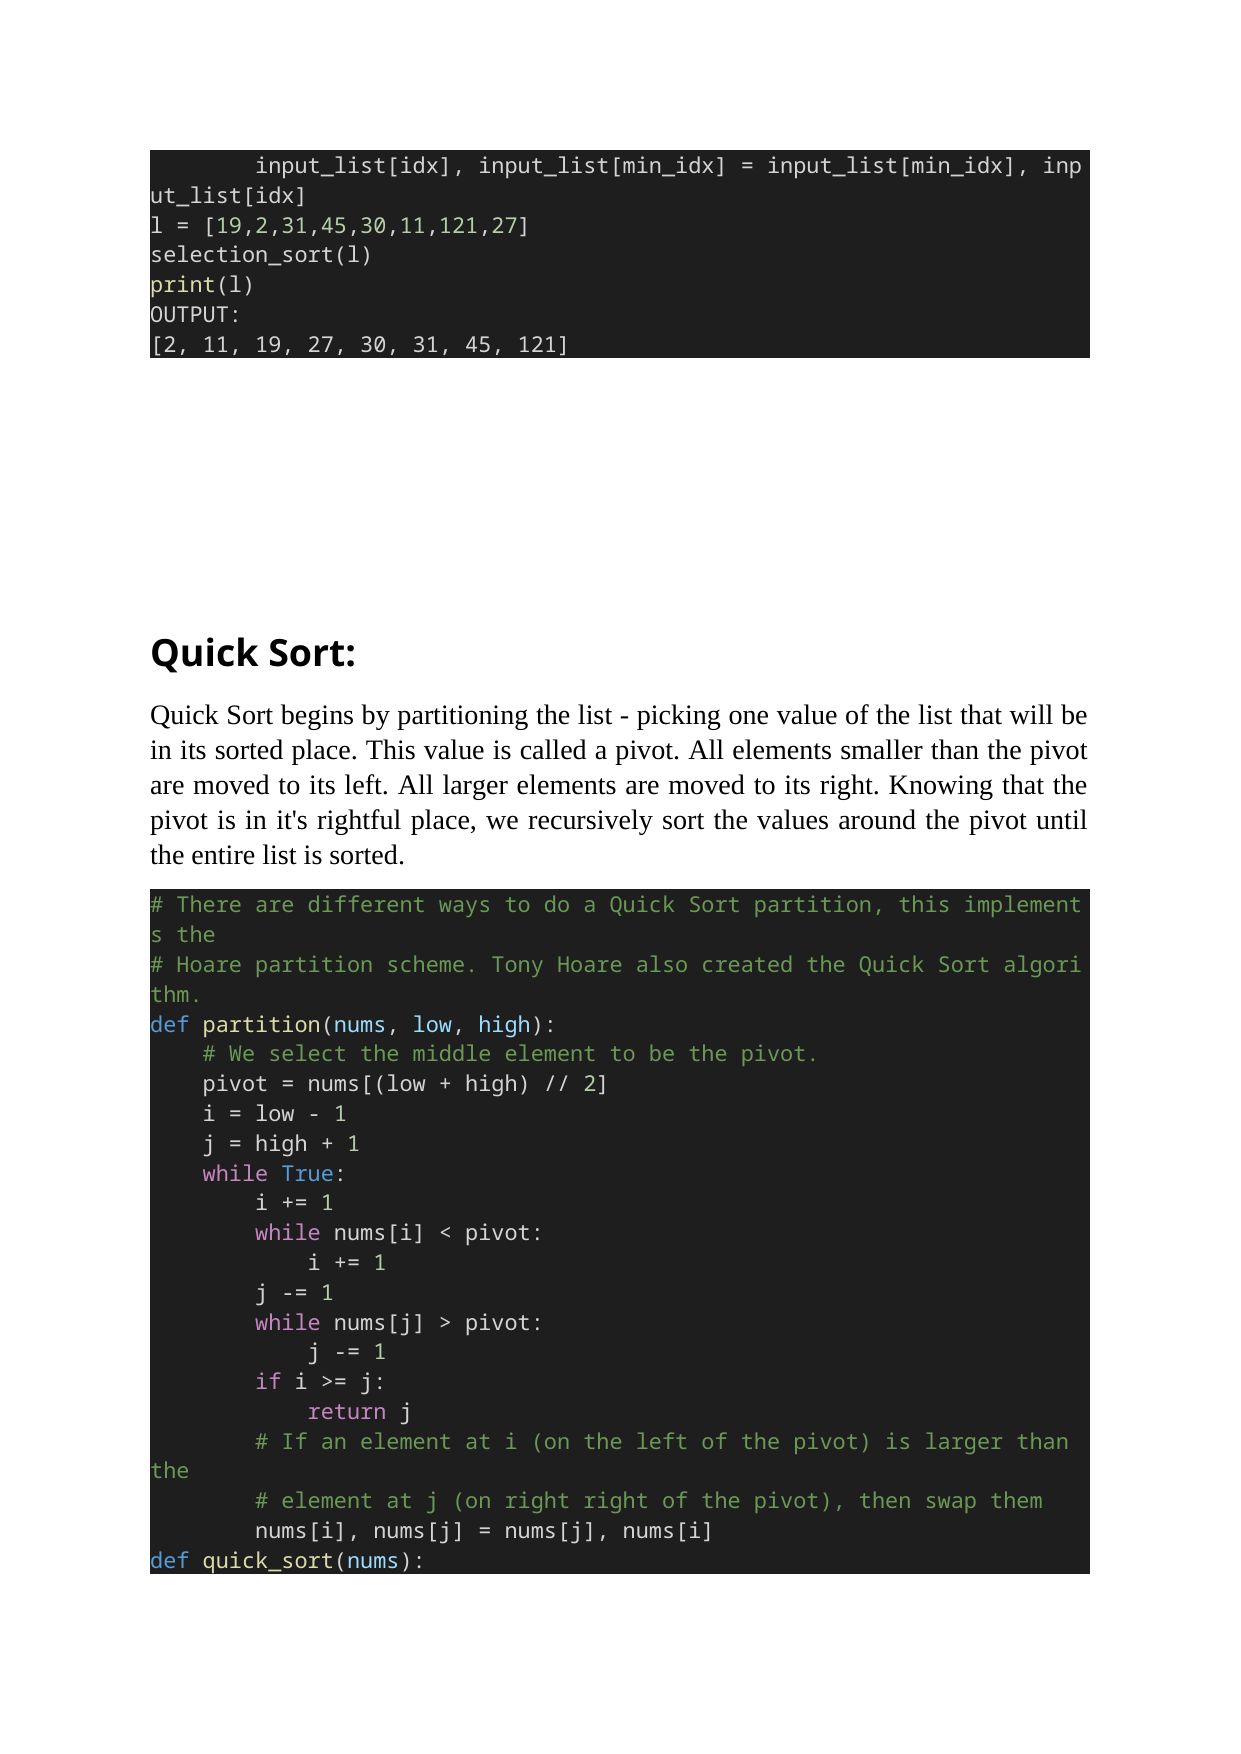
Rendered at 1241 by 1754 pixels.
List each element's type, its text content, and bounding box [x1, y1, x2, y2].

text nums[i], nums[j] = nums[j], nums[i] [150, 1515, 1090, 1545]
text OUTPUT: [150, 299, 1090, 329]
text # Hoare partition scheme. Tony Hoare also created the Quick Sort algorithm. [150, 949, 1090, 1008]
text return j [150, 1396, 1090, 1426]
text j = high + 1 [150, 1128, 1090, 1157]
text # We select the middle element to be the pivot. [150, 1038, 1090, 1068]
text while nums[i] < pivot: [150, 1217, 1090, 1247]
text selection_sort(l) [150, 239, 1090, 269]
text while True: [150, 1157, 1090, 1187]
text input_list[idx], input_list[min_idx] = input_list[min_idx], input_list[idx] [150, 150, 1090, 209]
text if i >= j: [150, 1366, 1090, 1396]
text print(l) [150, 269, 1090, 299]
text i = low - 1 [150, 1098, 1090, 1128]
text # element at j (on right right of the pivot), then swap them [150, 1485, 1090, 1515]
text def quick_sort(nums): [150, 1545, 1090, 1574]
text j -= 1 [150, 1336, 1090, 1366]
text j -= 1 [150, 1277, 1090, 1306]
text i += 1 [150, 1247, 1090, 1277]
text [2, 11, 19, 27, 30, 31, 45, 121] [150, 329, 1090, 358]
text while nums[j] > pivot: [150, 1306, 1090, 1336]
text # If an element at i (on the left of the pivot) is larger than the [150, 1426, 1090, 1485]
text i += 1 [150, 1187, 1090, 1217]
text Quick Sort: [150, 626, 1090, 677]
text l = [19,2,31,45,30,11,121,27] [150, 209, 1090, 239]
text Quick Sort begins by partitioning the list - picking one value of the list that will be in its sorted place. This value is called a pivot. All elements smaller than the pivot are moved to its left. All larger elements are moved to its right. Knowing that the pivot is in it's rightful place, we recursively sort the values around the pivot until the entire list is sorted. [150, 835, 1090, 870]
text # There are different ways to do a Quick Sort partition, this implements the [150, 889, 1090, 949]
text pivot = nums[(low + high) // 2] [150, 1068, 1090, 1098]
text def partition(nums, low, high): [150, 1008, 1090, 1038]
